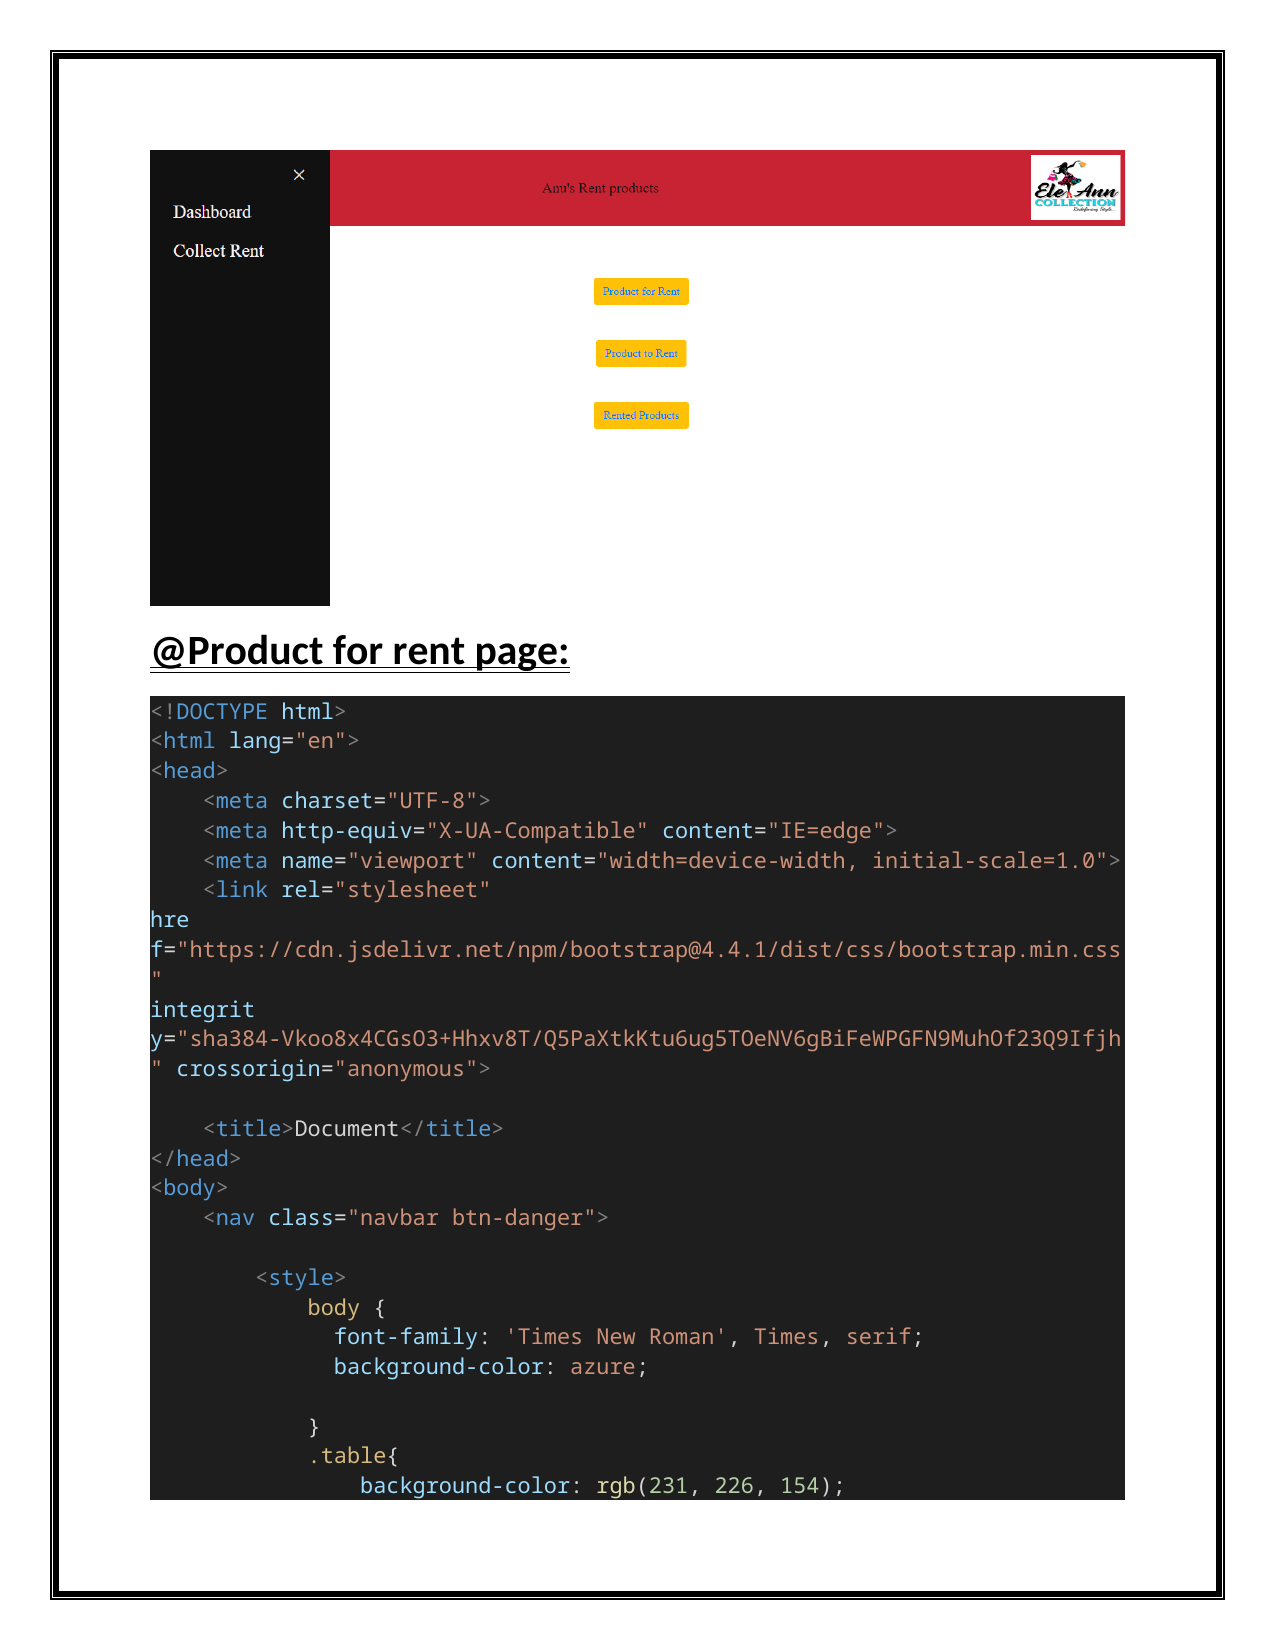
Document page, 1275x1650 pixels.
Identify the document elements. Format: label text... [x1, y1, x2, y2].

text @Product for rent page: [150, 624, 1125, 675]
picture [150, 150, 1125, 606]
text <meta name="viewport" content="width=device-width, initial-scale=1.0"> [150, 844, 1125, 874]
text body { [150, 1291, 1125, 1321]
text background-color: rgb(231, 226, 154); [150, 1470, 1125, 1500]
text <meta http-equiv="X-UA-Compatible" content="IE=edge"> [150, 815, 1125, 844]
text <html lang="en"> [150, 725, 1125, 755]
text font-family: 'Times New Roman', Times, serif; [150, 1321, 1125, 1351]
text .table{ [150, 1440, 1125, 1470]
text <!DOCTYPE html> [150, 696, 1125, 725]
text <body> [150, 1172, 1125, 1202]
text <link rel="stylesheet" href="https://cdn.jsdelivr.net/npm/bootstrap@4.4.1/dist/css/bootstrap.min.css" integrity="sha384-Vkoo8x4CGsO3+Hhxv8T/Q5PaXtkKtu6ug5TOeNV6gBiFeWPGFN9MuhOf23Q9Ifjh" crossorigin="anonymous"> [150, 874, 1125, 1083]
text <title>Document</title> [150, 1113, 1125, 1142]
text <nav class="navbar btn-danger"> [150, 1202, 1125, 1232]
text <meta charset="UTF-8"> [150, 785, 1125, 815]
text </head> [150, 1142, 1125, 1172]
text background-color: azure; [150, 1351, 1125, 1381]
text } [150, 1411, 1125, 1440]
text <style> [150, 1262, 1125, 1291]
text <head> [150, 755, 1125, 785]
